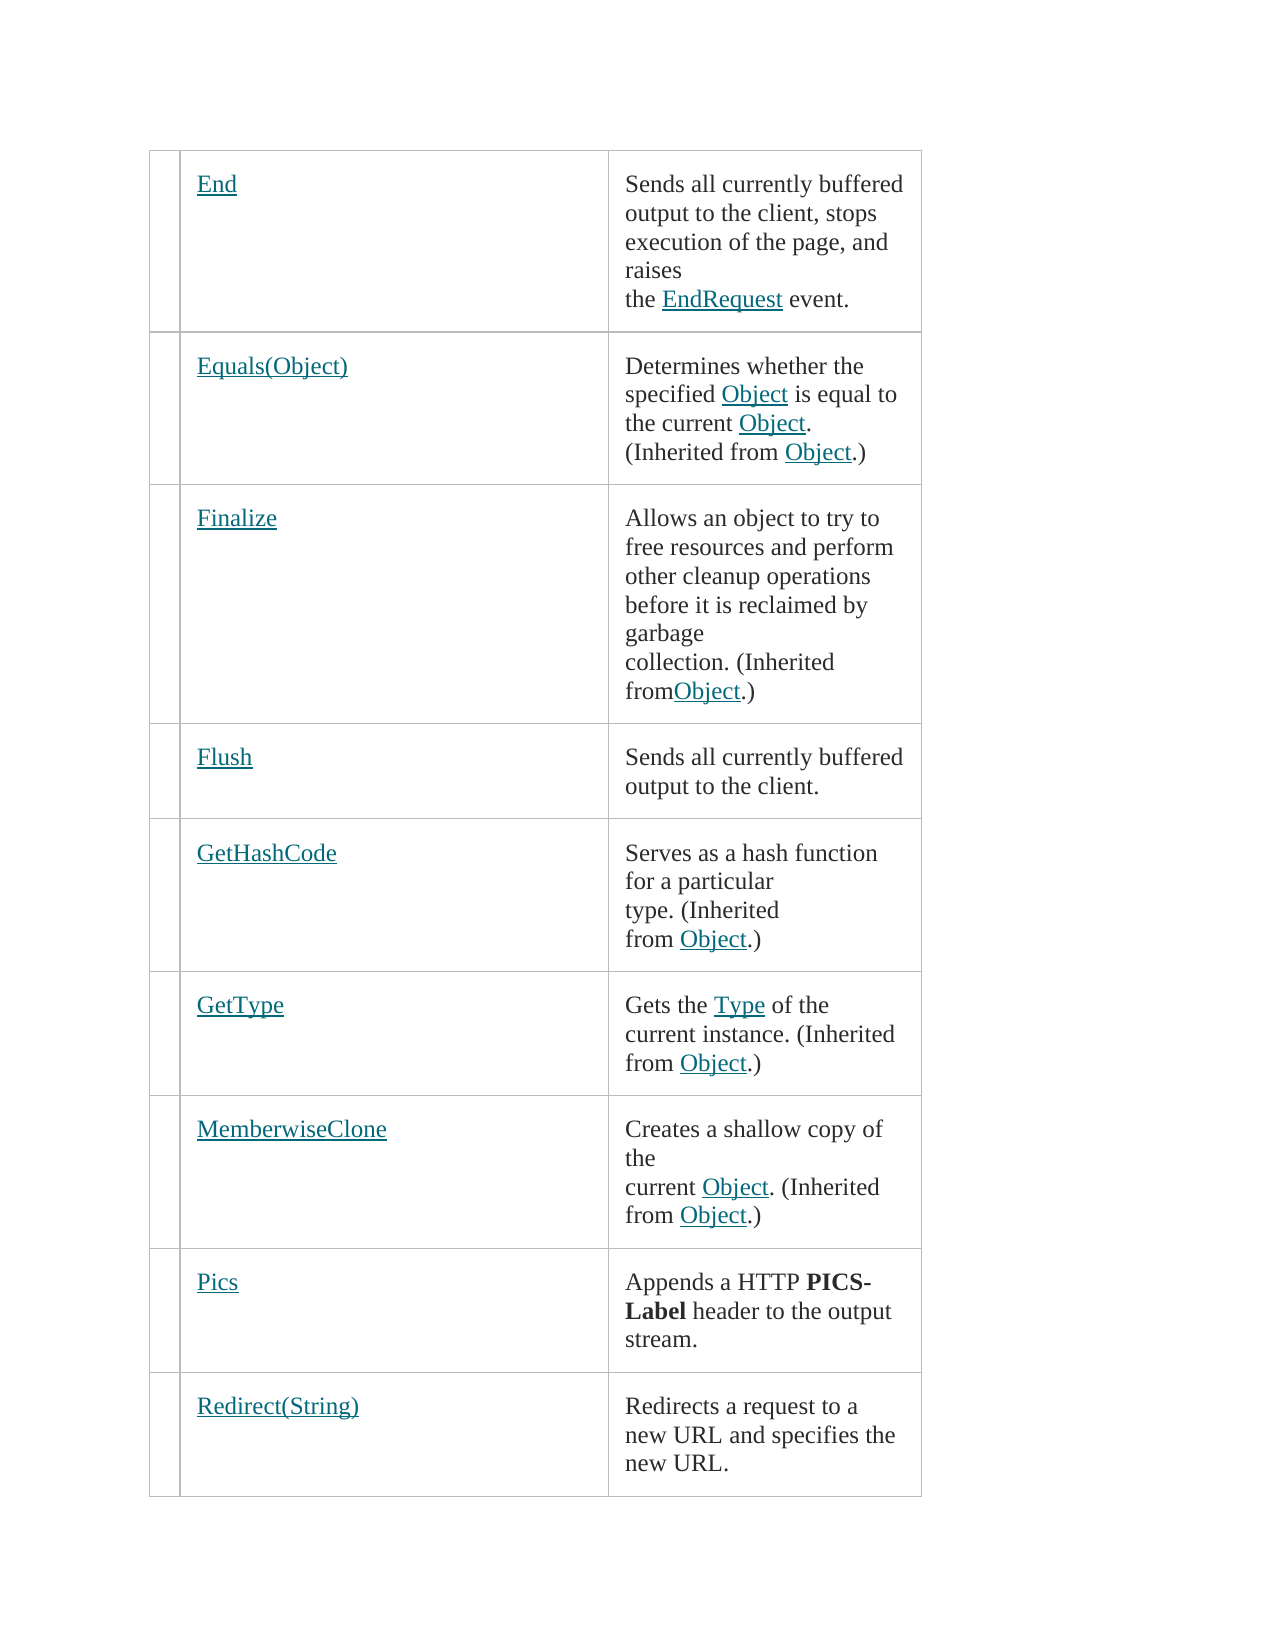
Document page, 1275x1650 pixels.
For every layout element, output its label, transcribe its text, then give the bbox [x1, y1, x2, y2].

table_cell Serves as a hash function for a particular type. (Inherited from Object.) [609, 819, 921, 971]
table_cell Appends a HTTP PICS-Label header to the output stream. [609, 1249, 921, 1372]
table_cell [150, 724, 179, 818]
table_cell [150, 1096, 179, 1248]
table_cell Pics [181, 1249, 608, 1372]
table_cell [150, 151, 179, 331]
table_cell [150, 1249, 179, 1372]
table_cell Flush [181, 724, 608, 818]
table_cell Redirect(String) [181, 1373, 608, 1496]
table_cell [150, 1373, 179, 1496]
table_cell Gets the Type of the current instance. (Inherited from Object.) [609, 972, 921, 1095]
table_cell [150, 485, 179, 723]
table_cell Equals(Object) [181, 333, 608, 484]
table_cell [150, 972, 179, 1095]
table_cell Sends all currently buffered output to the client, stops execution of the page, and raises the EndRequest event. [609, 151, 921, 331]
table_cell Redirects a request to a new URL and specifies the new URL. [609, 1373, 921, 1496]
table_cell GetType [181, 972, 608, 1095]
table_cell Finalize [181, 485, 608, 723]
table_cell Allows an object to try to free resources and perform other cleanup operations before it is reclaimed by garbage collection. (Inherited fromObject.) [609, 485, 921, 723]
table_cell [150, 819, 179, 971]
table_cell GetHashCode [181, 819, 608, 971]
table_cell Sends all currently buffered output to the client. [609, 724, 921, 818]
table_cell Determines whether the specified Object is equal to the current Object.(Inherited from Object.) [609, 333, 921, 484]
table_cell [150, 333, 179, 484]
table_cell End [181, 151, 608, 331]
table_cell Creates a shallow copy of the current Object. (Inherited from Object.) [609, 1096, 921, 1248]
table_cell MemberwiseClone [181, 1096, 608, 1248]
